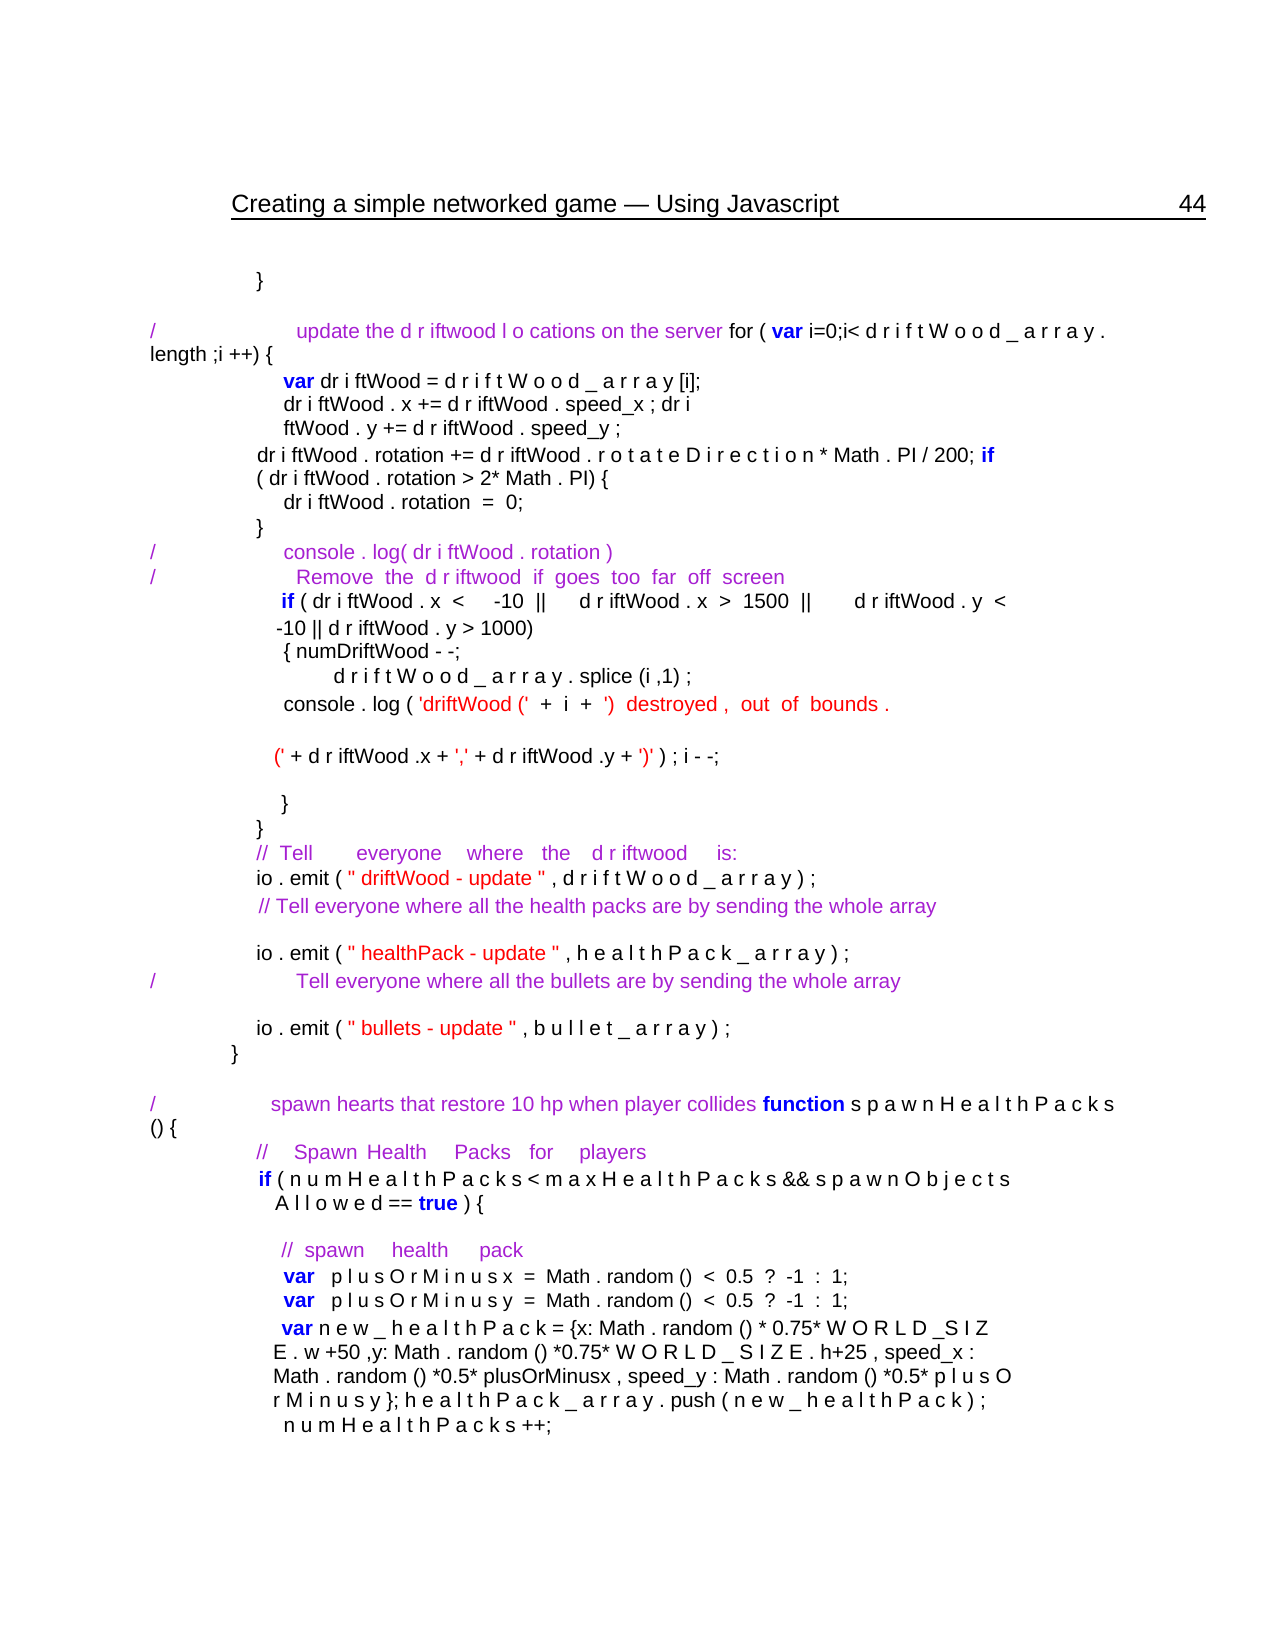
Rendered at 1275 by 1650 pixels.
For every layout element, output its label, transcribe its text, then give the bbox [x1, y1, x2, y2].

text var p l u s O r M i n u s y = Math . random () < 0.5 ? -1 : 1; [283, 1288, 1125, 1312]
list console . log( dr i ftWood . rotation ) [150, 540, 1125, 564]
text dr i ftWood . rotation = 0; [283, 490, 1125, 514]
text } [231, 1040, 1125, 1064]
list spawn hearts that restore 10 hp when player collides function s p a w n H e a l t h P a c k s () { [150, 1093, 1125, 1139]
list Remove the d r iftwood if goes too far off screen [150, 565, 1125, 589]
text var n e w _ h e a l t h P a c k = {x: Math . random () * 0.75* W O R L D _S I Z E . w +50 ,y: Math . random () *0.75* W O R L D _ S I Z E . h+25 , speed_x : Math . random () *0.5* plusOrMinusx , speed_y : Math . random () *0.5* p l u s O r M i n u s y }; h e a l t h P a c k _ a r r a y . push ( n e w _ h e a l t h P a c k ) ; [273, 1316, 1019, 1412]
text if ( n u m H e a l t h P a c k s < m a x H e a l t h P a c k s && s p a w n O b j e c t s A l l o w e d == true ) { [258, 1167, 1014, 1215]
text // spawn health pack [281, 1238, 1125, 1262]
text } [256, 816, 1125, 840]
text dr i ftWood . rotation += d r iftWood . r o t a t e D i r e c t i o n * Math . PI / 200; if ( dr i ftWood . rotation > 2* Math . PI) { [256, 444, 1027, 489]
text } [256, 515, 1125, 539]
text console . log ( 'driftWood (' + i + ') destroyed , out of bounds . [283, 691, 1125, 715]
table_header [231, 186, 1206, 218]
list Tell everyone where all the bullets are by sending the whole array [150, 969, 1125, 993]
text d r i f t W o o d _ a r r a y . splice (i ,1) ; [333, 663, 1125, 687]
text (' + d r iftWood .x + ',' + d r iftWood .y + ')' ) ; i - -; [273, 744, 831, 768]
text if ( dr i ftWood . x < -10 || d r iftWood . x > 1500 || d r iftWood . y < [281, 589, 1125, 613]
list update the d r iftwood l o cations on the server for ( var i=0;i< d r i f t W o o d _ a r r a y . length ;i ++) { [150, 320, 1125, 366]
text io . emit ( " healthPack - update " , h e a l t h P a c k _ a r r a y ) ; [256, 941, 1125, 964]
text // Tell everyone where the d r iftwood is: [256, 841, 1125, 865]
text // Spawn Health Packs for players [256, 1139, 1125, 1163]
text } [256, 267, 1125, 291]
text -10 || d r iftWood . y > 1000) { numDriftWood - -; [276, 617, 608, 663]
text // Tell everyone where all the health packs are by sending the whole array [258, 894, 1027, 918]
text var dr i ftWood = d r i f t W o o d _ a r r a y [i]; dr i ftWood . x += d r iftWood . speed_x ; dr i ftWood . y += d r iftWood . speed_y ; [283, 369, 714, 440]
text io . emit ( " driftWood - update " , d r i f t W o o d _ a r r a y ) ; [256, 866, 1125, 890]
text io . emit ( " bullets - update " , b u l l e t _ a r r a y ) ; [256, 1015, 1125, 1039]
text var p l u s O r M i n u s x = Math . random () < 0.5 ? -1 : 1; [283, 1263, 1125, 1287]
text } [281, 791, 1125, 815]
text n u m H e a l t h P a c k s ++; [283, 1413, 1125, 1437]
